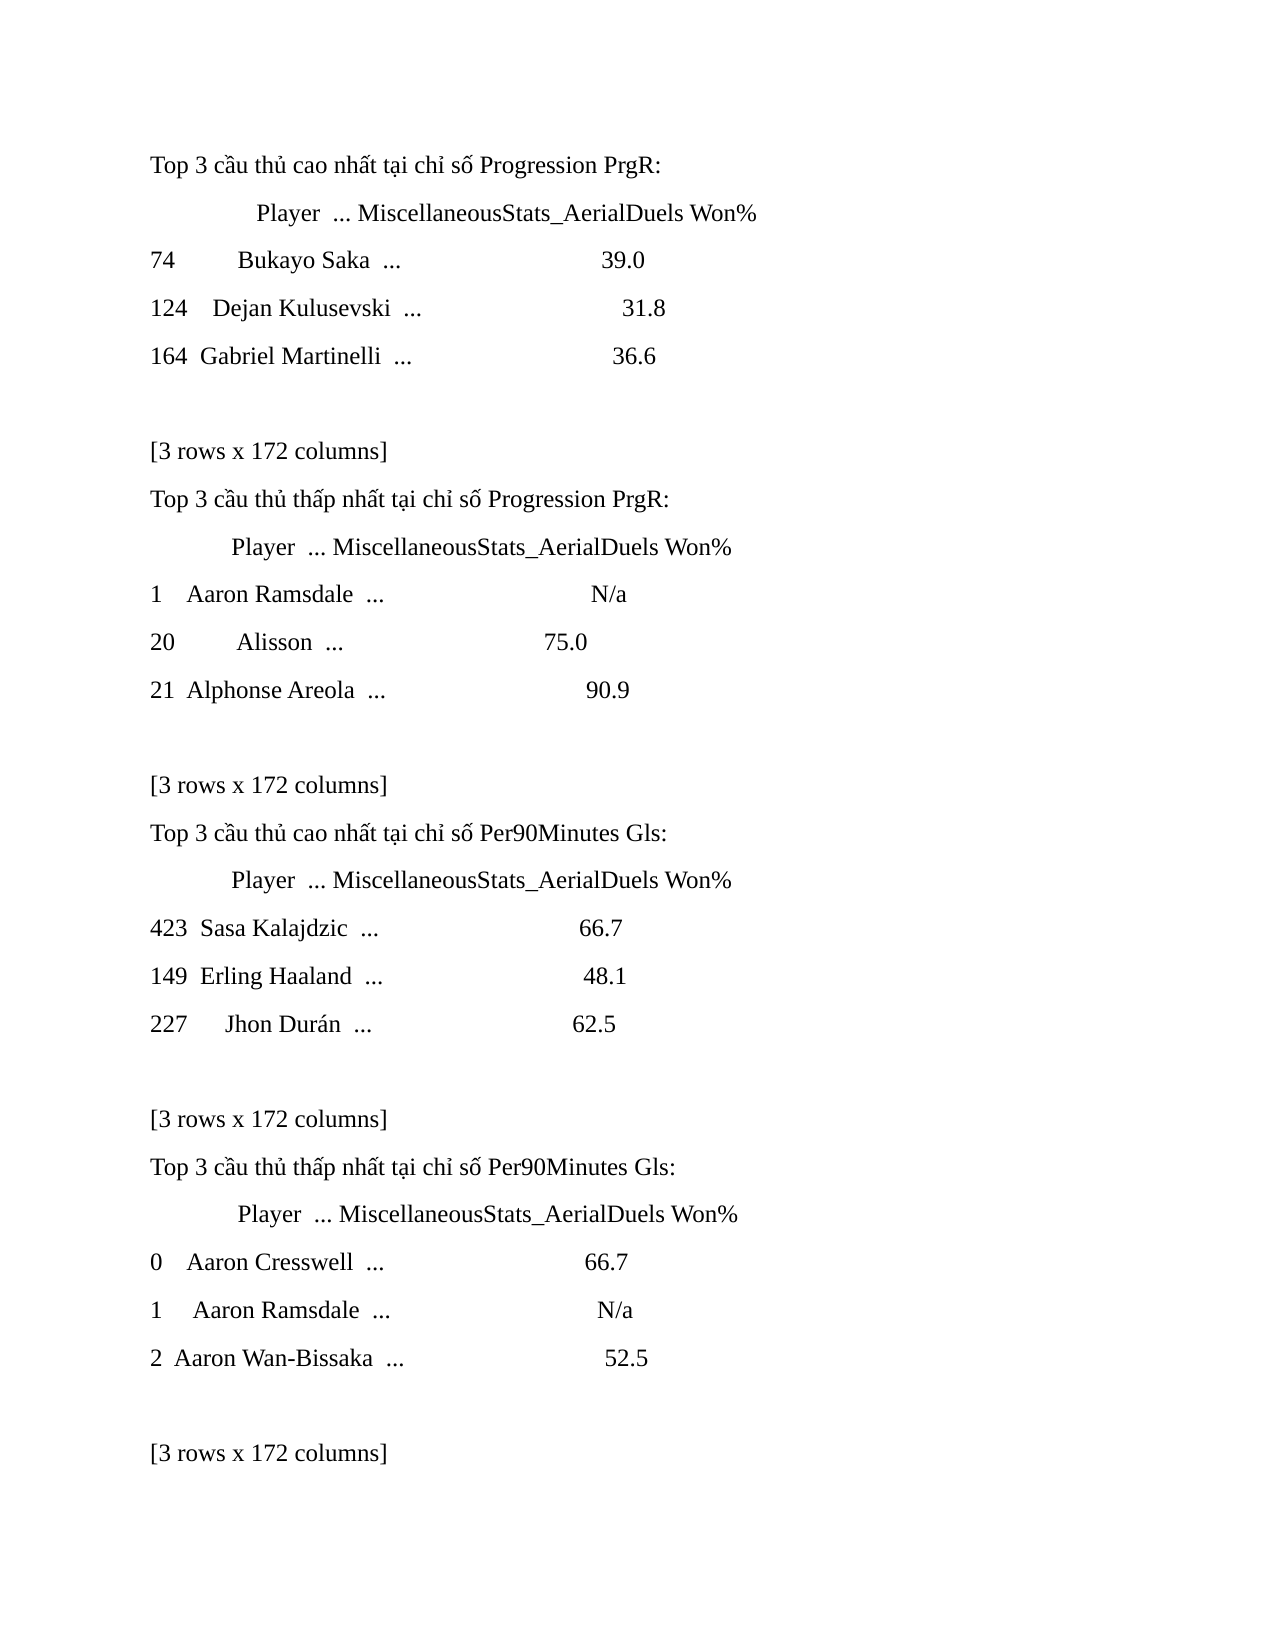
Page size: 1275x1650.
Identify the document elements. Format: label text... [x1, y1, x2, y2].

text 423 Sasa Kalajdzic ... 66.7 [150, 913, 1125, 942]
text 21 Alphonse Areola ... 90.9 [150, 675, 1125, 703]
text Top 3 cầu thủ cao nhất tại chỉ số Per90Minutes Gls: [150, 818, 1125, 847]
text 2 Aaron Wan-Bissaka ... 52.5 [150, 1343, 1125, 1371]
text 0 Aaron Cresswell ... 66.7 [150, 1247, 1125, 1276]
text Top 3 cầu thủ cao nhất tại chỉ số Progression PrgR: [150, 150, 1125, 179]
text 74 Bukayo Saka ... 39.0 [150, 245, 1125, 274]
text Player ... MiscellaneousStats_AerialDuels Won% [150, 532, 1125, 560]
text 20 Alisson ... 75.0 [150, 627, 1125, 656]
text [3 rows x 172 columns] [150, 770, 1125, 799]
text 1 Aaron Ramsdale ... N/a [150, 1295, 1125, 1324]
text [3 rows x 172 columns] [150, 436, 1125, 465]
text 124 Dejan Kulusevski ... 31.8 [150, 293, 1125, 322]
text Player ... MiscellaneousStats_AerialDuels Won% [150, 866, 1125, 894]
text 164 Gabriel Martinelli ... 36.6 [150, 341, 1125, 369]
text 1 Aaron Ramsdale ... N/a [150, 579, 1125, 608]
text Top 3 cầu thủ thấp nhất tại chỉ số Per90Minutes Gls: [150, 1152, 1125, 1181]
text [150, 1199, 1125, 1228]
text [150, 198, 1125, 226]
text [3 rows x 172 columns] [150, 1104, 1125, 1133]
text 149 Erling Haaland ... 48.1 [150, 961, 1125, 990]
text 227 Jhon Durán ... 62.5 [150, 1009, 1125, 1037]
text Top 3 cầu thủ thấp nhất tại chỉ số Progression PrgR: [150, 484, 1125, 513]
text [3 rows x 172 columns] [150, 1438, 1125, 1467]
